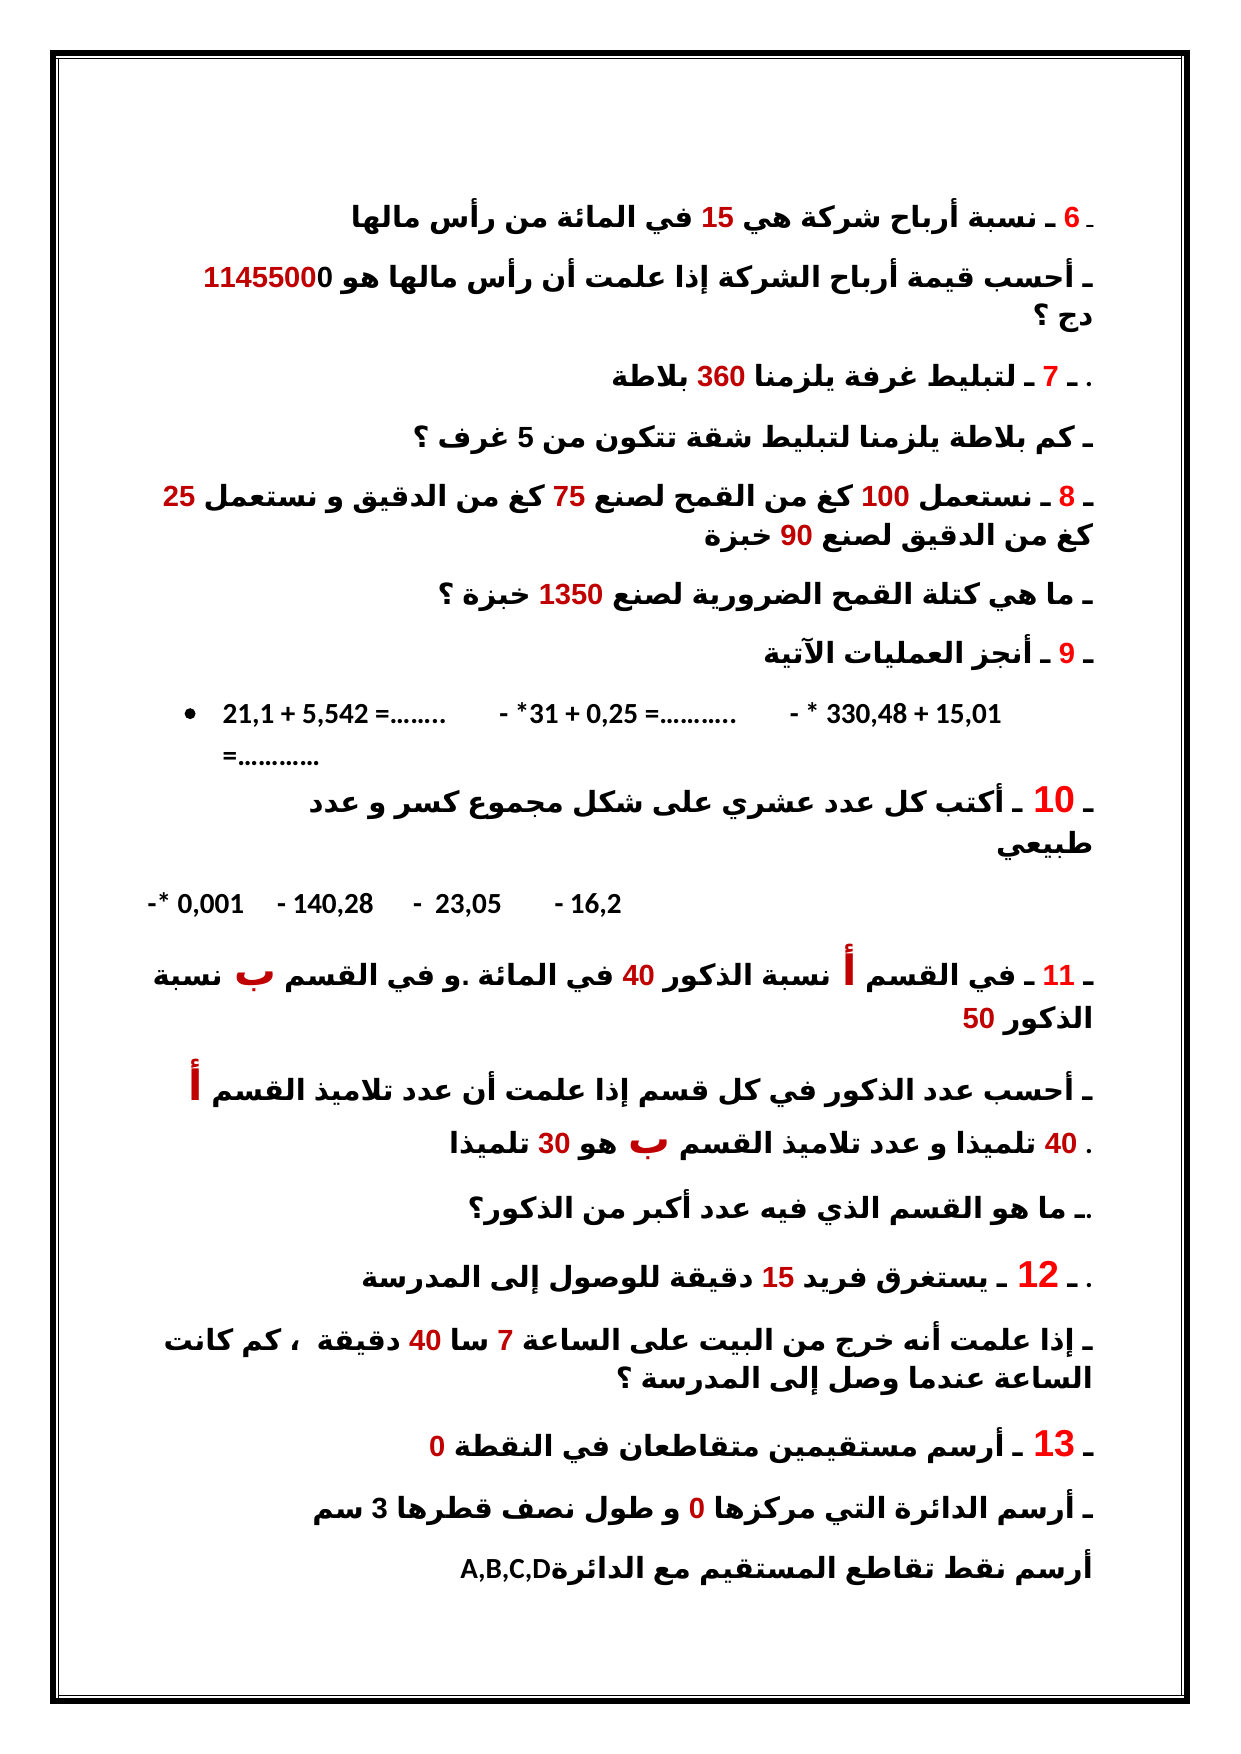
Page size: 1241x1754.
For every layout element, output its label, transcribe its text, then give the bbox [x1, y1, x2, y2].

text ـ 12 ـ يستغرق فريد 15 دقيقة للوصول إلى المدرسة . [147, 1252, 1093, 1296]
text ـ 11 ـ في القسم أ نسبة الذكور 40 في المائة .و في القسم ب نسبة الذكور 50 [147, 947, 1093, 1036]
text ـ أحسب عدد الذكور في كل قسم إذا علمت أن عدد تلاميذ القسم أ 40 تلميذا و عدد تلاميذ القسم ب هو 30 تلميذا . [147, 1062, 1093, 1163]
text ـ 7 ـ لتبليط غرفة يلزمنا 360 بلاطة . [147, 358, 1093, 393]
text ـ ما هي كتلة القمح الضرورية لصنع 1350 خبزة ؟ [147, 577, 1093, 610]
text ـ ما هو القسم الذي فيه عدد أكبر من الذكور؟. [147, 1191, 1093, 1226]
text A,B,C,Dأرسم نقط تقاطع المستقيم مع الدائرة [147, 1551, 1093, 1586]
text -* 0,001 - 140,28 - 23,05 - 16,2 [147, 885, 1093, 921]
text ـ 6 ـ نسبة أرباح شركة هي 15 في المائة من رأس مالها [147, 201, 1093, 234]
text ـ 9 ـ أنجز العمليات الآتية [147, 636, 1093, 670]
text ـ أحسب قيمة أرباح الشركة إذا علمت أن رأس مالها هو 11455000 دج ؟ [147, 260, 1093, 332]
text ـ إذا علمت أنه خرج من البيت على الساعة 7 سا 40 دقيقة ، كم كانت الساعة عندما وصل إلى المدرسة ؟ [147, 1323, 1093, 1395]
list ـ 10 ـ أكتب كل عدد عشري على شكل مجموع كسر و عدد طبيعي [222, 777, 1093, 859]
text ـ أرسم الدائرة التي مركزها 0 و طول نصف قطرها 3 سم [147, 1491, 1093, 1525]
text ـ 8 ـ نستعمل 100 كغ من القمح لصنع 75 كغ من الدقيق و نستعمل 25 كغ من الدقيق لصنع 90 خبزة [147, 479, 1093, 551]
text ـ 13 ـ أرسم مستقيمين متقاطعان في النقطة 0 [147, 1421, 1093, 1464]
list 21,1 + 5,542 =…….. - *31 + 0,25 =……….. - * 330,48 + 15,01 =………… [185, 696, 1093, 772]
text ـ كم بلاطة يلزمنا لتبليط شقة تتكون من 5 غرف ؟ [147, 419, 1093, 453]
